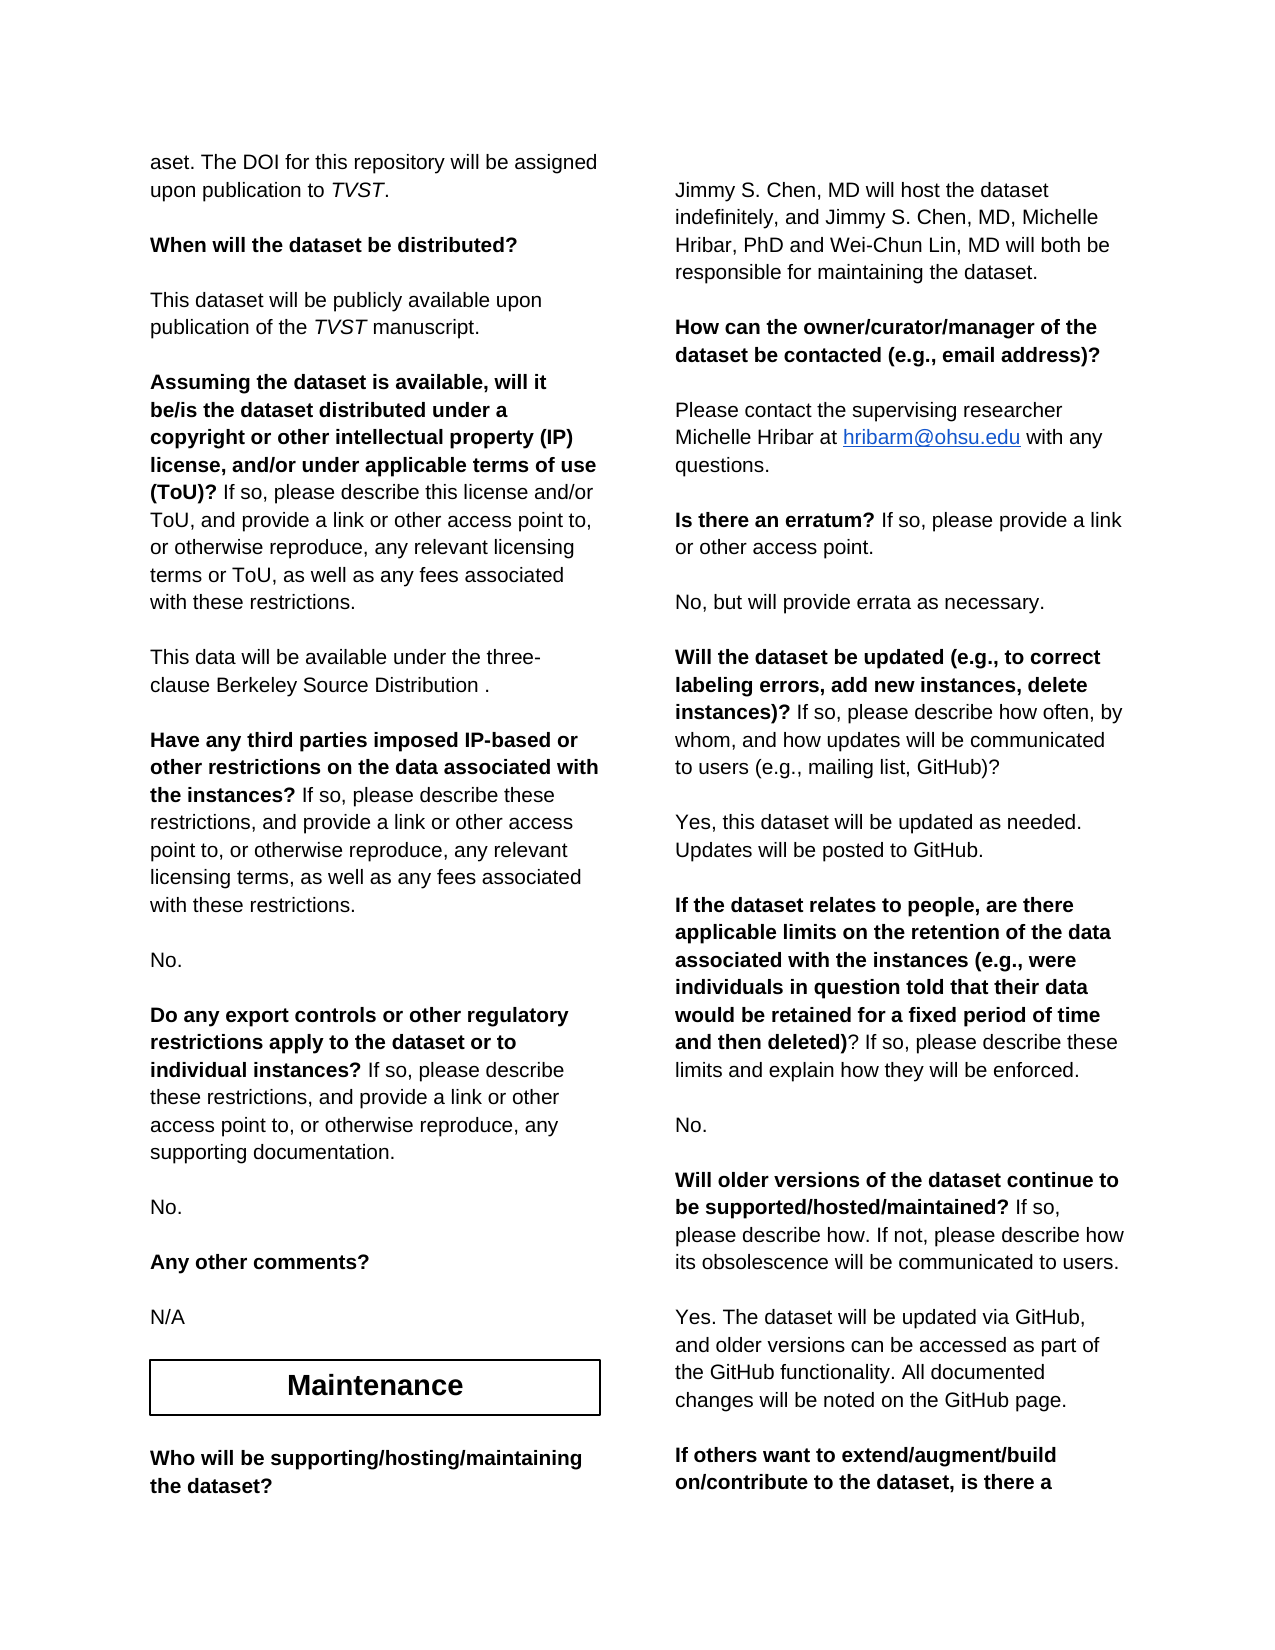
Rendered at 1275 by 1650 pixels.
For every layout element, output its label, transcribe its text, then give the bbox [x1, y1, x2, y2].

text When will the dataset be distributed? [150, 232, 600, 256]
text If the dataset relates to people, are there applicable limits on the retention of the data associated with the instances (e.g., were individuals in question told that their data would be retained for a fixed period of time and then deleted)? If so, please describe these limits and explain how they will be enforced. [675, 892, 1125, 1081]
text This dataset will be publicly available upon publication of the TVST manuscript. [150, 287, 600, 339]
text Yes, this dataset will be updated as needed. Updates will be posted to GitHub. [675, 810, 1125, 861]
text No. [150, 947, 600, 971]
text Do any export controls or other regulatory restrictions apply to the dataset or to individual instances? If so, please describe these restrictions, and provide a link or other access point to, or otherwise reproduce, any supporting documentation. [150, 1002, 600, 1164]
text Who will be supporting/hosting/maintaining the dataset? [150, 1446, 600, 1498]
text How can the owner/curator/manager of the dataset be contacted (e.g., email address)? [675, 315, 1125, 366]
text Assuming the dataset is available, will it be/is the dataset distributed under a copyright or other intellectual property (IP) license, and/or under applicable terms of use (ToU)? If so, please describe this license and/or ToU, and provide a link or other access point to, or otherwise reproduce, any relevant licensing terms or ToU, as well as any fees associated with these restrictions. [150, 370, 600, 614]
text Will older versions of the dataset continue to be supported/hosted/maintained? If so, please describe how. If not, please describe how its obsolescence will be communicated to users. [675, 1167, 1125, 1274]
text Yes. The dataset will be updated via GitHub, and older versions can be accessed as part of the GitHub functionality. All documented changes will be noted on the GitHub page. [675, 1305, 1125, 1411]
text No, but will provide errata as necessary. [675, 590, 1125, 614]
text Please contact the supervising researcher Michelle Hribar at hribarm@ohsu.edu with any questions. [675, 397, 1125, 476]
text Have any third parties imposed IP-based or other restrictions on the data associated with the instances? If so, please describe these restrictions, and provide a link or other access point to, or otherwise reproduce, any relevant licensing terms, as well as any fees associated with these restrictions. [150, 727, 600, 916]
text No. [150, 1195, 600, 1219]
text Is there an erratum? If so, please provide a link or other access point. [675, 507, 1125, 559]
text Will the dataset be updated (e.g., to correct labeling errors, add new instances, delete instances)? If so, please describe how often, by whom, and how updates will be communicated to users (e.g., mailing list, GitHub)? [675, 645, 1125, 779]
text N/A [150, 1305, 600, 1329]
text Any other comments? [150, 1250, 600, 1274]
text No. [675, 1112, 1125, 1136]
text Jimmy S. Chen, MD will host the dataset indefinitely, and Jimmy S. Chen, MD, Michelle Hribar, PhD and Wei-Chun Lin, MD will both be responsible for maintaining the dataset. [675, 177, 1125, 284]
text This data will be available under the three-clause Berkeley Source Distribution . [150, 645, 600, 696]
